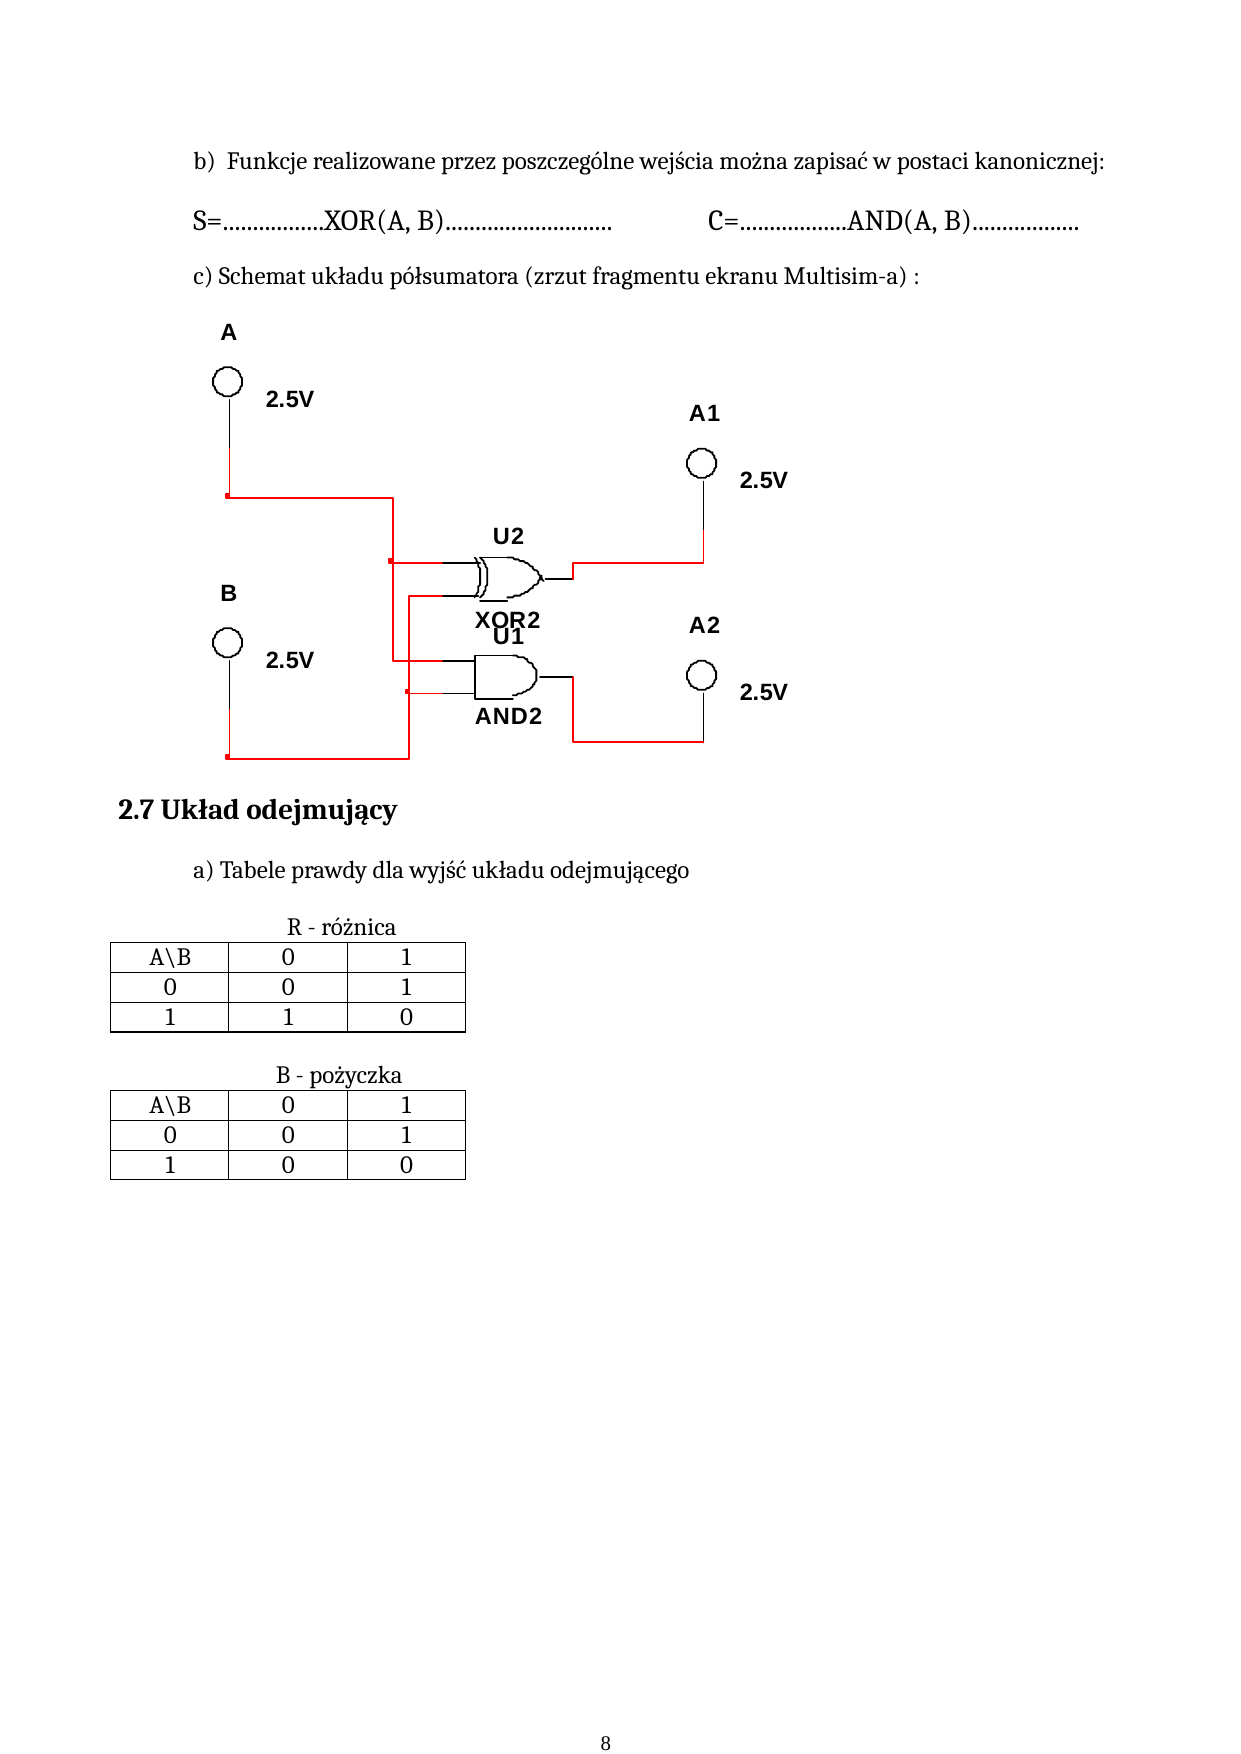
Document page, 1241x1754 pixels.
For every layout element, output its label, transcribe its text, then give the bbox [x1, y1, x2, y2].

table_cell 1 [348, 1121, 465, 1149]
table_cell 1 [348, 973, 465, 1002]
table_header 1 [348, 943, 465, 972]
table_cell 0 [111, 1121, 228, 1149]
table_header 1 [348, 1091, 465, 1120]
list b) Funkcje realizowane przez poszczególne wejścia można zapisać w postaci kanonicznej: [193, 147, 1122, 176]
table_cell 0 [111, 973, 228, 1002]
list c) Schemat układu półsumatora (zrzut fragmentu ekranu Multisim-a) : [193, 262, 1122, 291]
table_header 0 [229, 1091, 347, 1120]
table_header A\B [111, 1091, 228, 1120]
list R - różnica [193, 913, 1122, 942]
list B - pożyczka [193, 1061, 1122, 1090]
table_cell 0 [229, 1151, 347, 1179]
text S=.................XOR(A, B)............................ C=..................AND(A, B).................. [193, 204, 1122, 238]
table_cell 0 [229, 1121, 347, 1149]
table_cell 0 [229, 973, 347, 1002]
table_cell 1 [229, 1003, 347, 1031]
table_cell 0 [348, 1003, 465, 1031]
table_header A\B [111, 943, 228, 972]
table_header 0 [229, 943, 347, 972]
table_cell 0 [348, 1151, 465, 1179]
text 2.7 Układ odejmujący [118, 793, 1122, 827]
table_cell 1 [111, 1151, 228, 1179]
table_cell 1 [111, 1003, 228, 1031]
list a) Tabele prawdy dla wyjść układu odejmującego [193, 856, 1122, 884]
